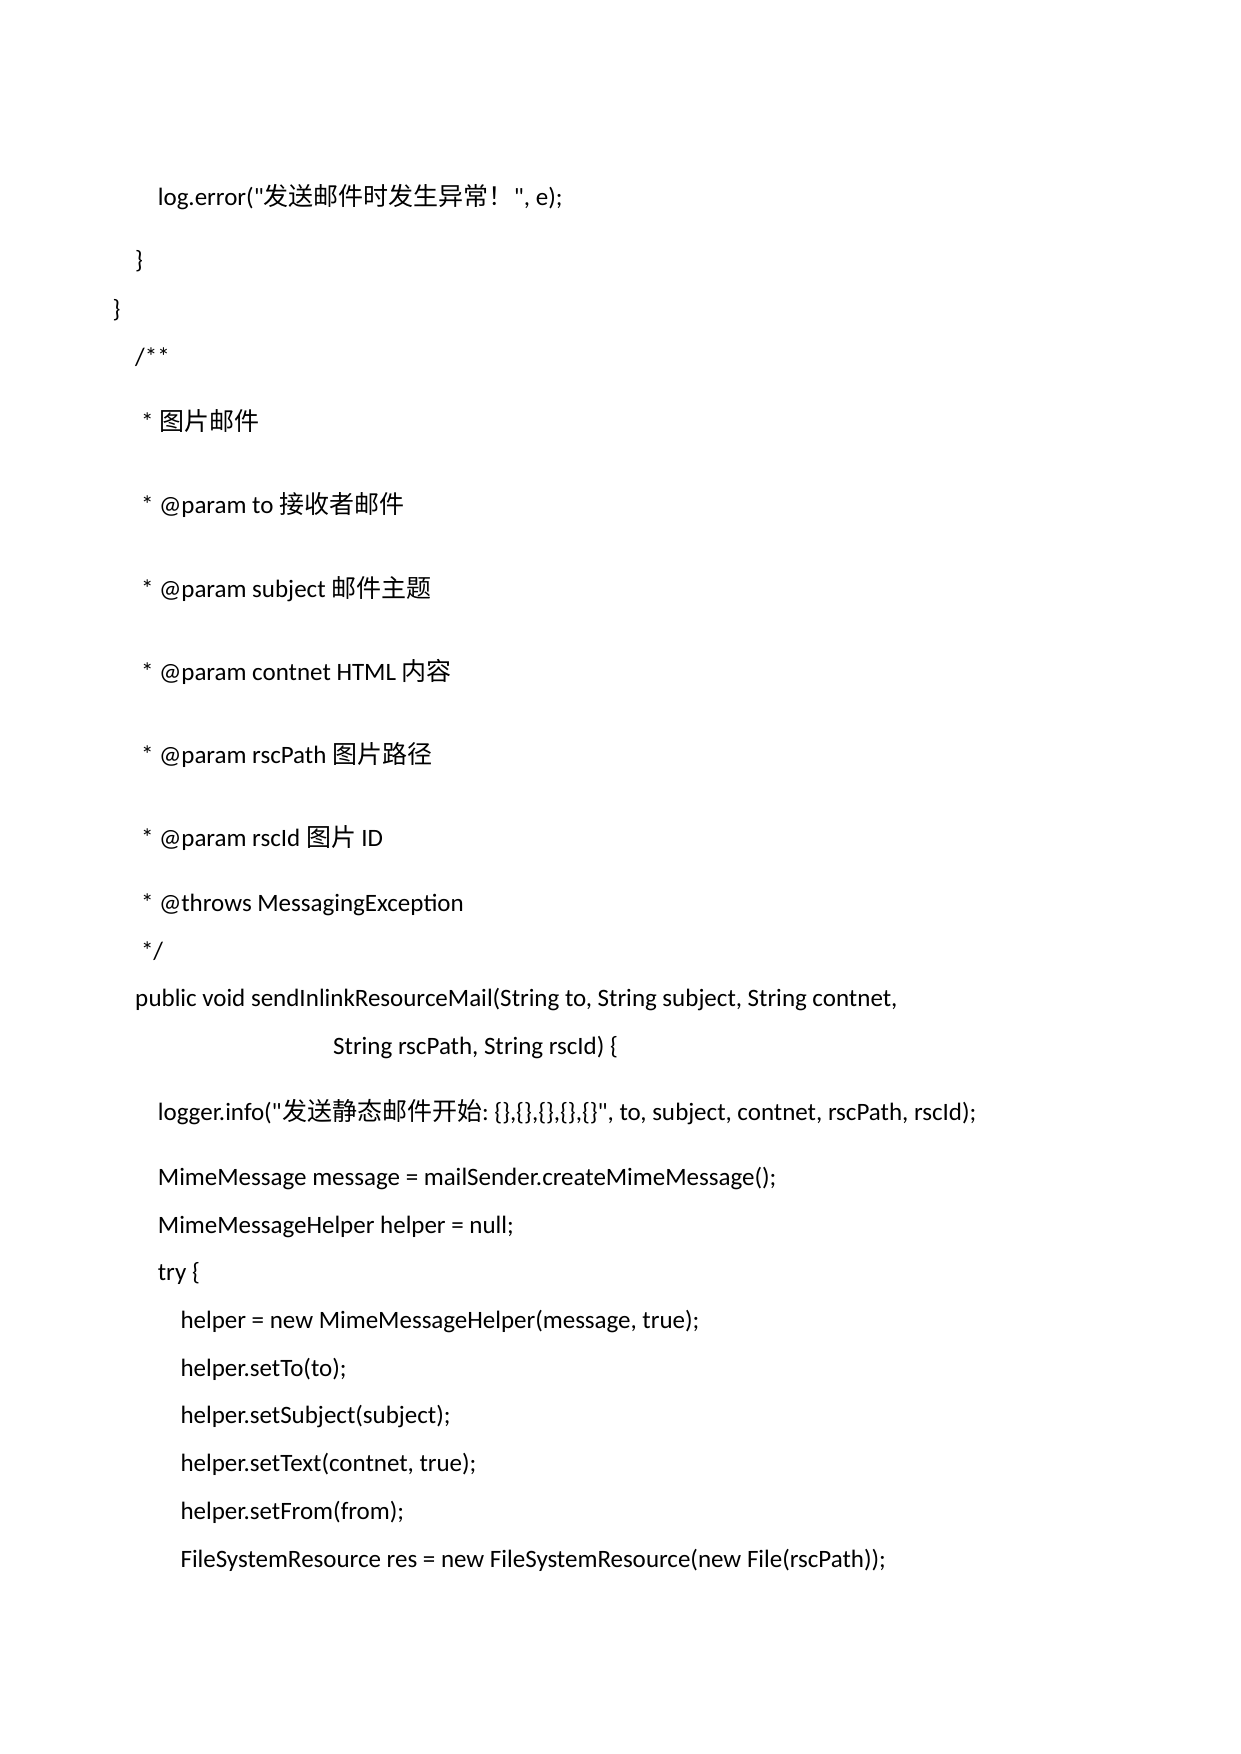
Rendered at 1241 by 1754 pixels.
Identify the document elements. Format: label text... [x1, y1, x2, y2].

text helper.setFrom(from); [112, 1494, 1128, 1527]
text MimeMessageHelper helper = null; [112, 1208, 1128, 1240]
text helper.setSubject(subject); [112, 1399, 1128, 1431]
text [112, 162, 1128, 324]
text try { [112, 1256, 1128, 1288]
text * @param rscId 图片ID [112, 803, 1128, 868]
text FileSystemResource res = new FileSystemResource(new File(rscPath)); [112, 1542, 1128, 1574]
text * @param subject 邮件主题 [112, 554, 1128, 619]
text helper.setTo(to); [112, 1351, 1128, 1383]
text /** [112, 340, 1128, 372]
text */ [112, 934, 1128, 966]
text helper.setText(contnet, true); [112, 1446, 1128, 1479]
text * @param rscPath 图片路径 [112, 720, 1128, 785]
text logger.info("发送静态邮件开始: {},{},{},{},{}", to, subject, contnet, rscPath, rscId); [112, 1077, 1128, 1142]
text * @param to 接收者邮件 [112, 471, 1128, 536]
text helper = new MimeMessageHelper(message, true); [112, 1303, 1128, 1336]
text MimeMessage message = mailSender.createMimeMessage(); [112, 1160, 1128, 1193]
text String rscPath, String rscId) { [112, 1029, 1128, 1062]
text * @throws MessagingException [112, 886, 1128, 919]
text * @param contnet HTML内容 [112, 637, 1128, 702]
text public void sendInlinkResourceMail(String to, String subject, String contnet, [112, 982, 1128, 1014]
text * 图片邮件 [112, 387, 1128, 452]
